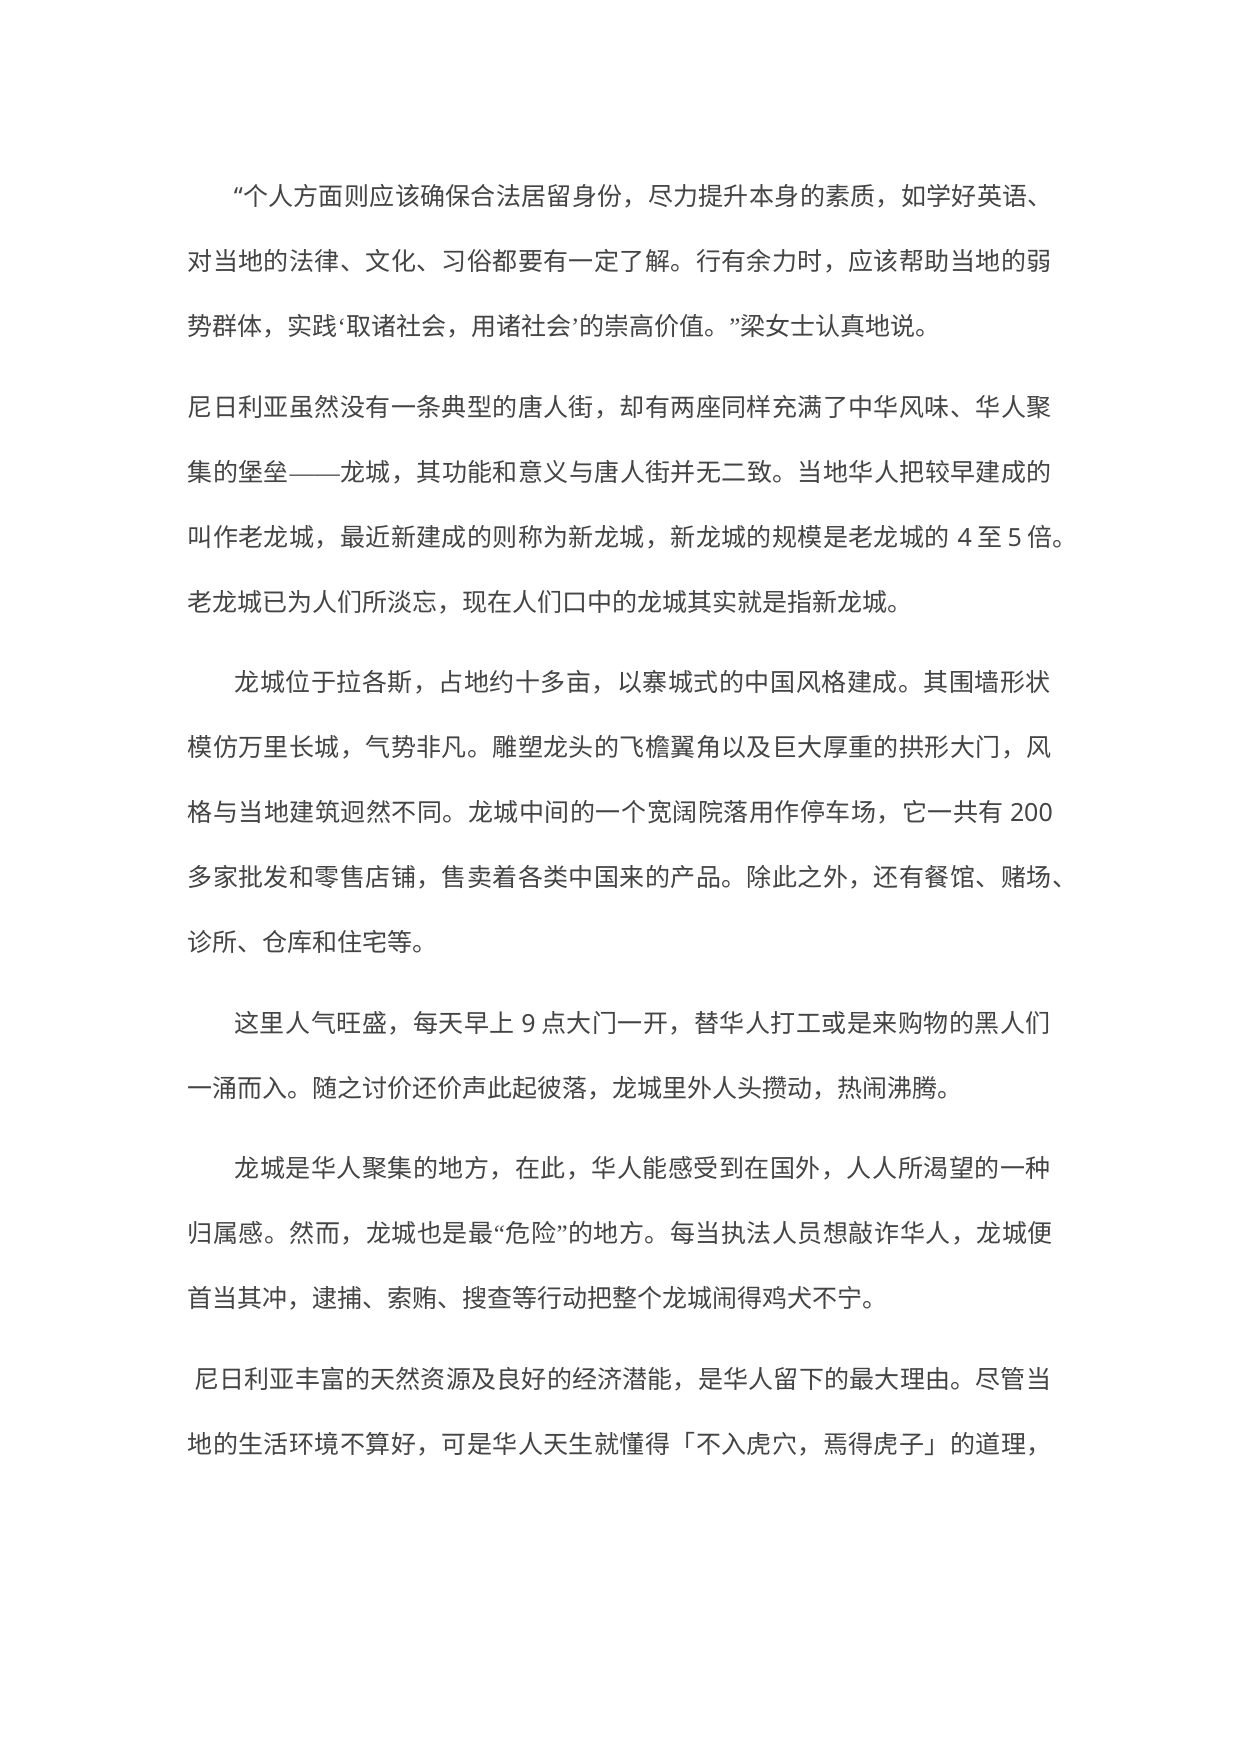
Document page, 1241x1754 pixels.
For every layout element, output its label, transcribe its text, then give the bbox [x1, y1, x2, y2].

text 尼日利亚虽然没有一条典型的唐人街，却有两座同样充满了中华风味、华人聚集的堡垒——龙城，其功能和意义与唐人街并无二致。当地华人把较早建成的叫作老龙城，最近新建成的则称为新龙城，新龙城的规模是老龙城的4至5倍。老龙城已为人们所淡忘，现在人们口中的龙城其实就是指新龙城。 [187, 373, 1053, 633]
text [187, 1345, 1053, 1475]
text 龙城位于拉各斯，占地约十多亩，以寨城式的中国风格建成。其围墙形状模仿万里长城，气势非凡。雕塑龙头的飞檐翼角以及巨大厚重的拱形大门，风格与当地建筑迥然不同。龙城中间的一个宽阔院落用作停车场，它一共有200多家批发和零售店铺，售卖着各类中国来的产品。除此之外，还有餐馆、赌场、诊所、仓库和住宅等。 [187, 648, 1053, 973]
text 这里人气旺盛，每天早上9点大门一开，替华人打工或是来购物的黑人们一涌而入。随之讨价还价声此起彼落，龙城里外人头攒动，热闹沸腾。 [187, 989, 1053, 1119]
text “个人方面则应该确保合法居留身份，尽力提升本身的素质，如学好英语、对当地的法律、文化、习俗都要有一定了解。行有余力时，应该帮助当地的弱势群体，实践‘取诸社会，用诸社会’的崇高价值。”梁女士认真地说。 [187, 162, 1053, 357]
text 龙城是华人聚集的地方，在此，华人能感受到在国外，人人所渴望的一种归属感。然而，龙城也是最“危险”的地方。每当执法人员想敲诈华人，龙城便首当其冲，逮捕、索贿、搜查等行动把整个龙城闹得鸡犬不宁。 [187, 1134, 1053, 1329]
